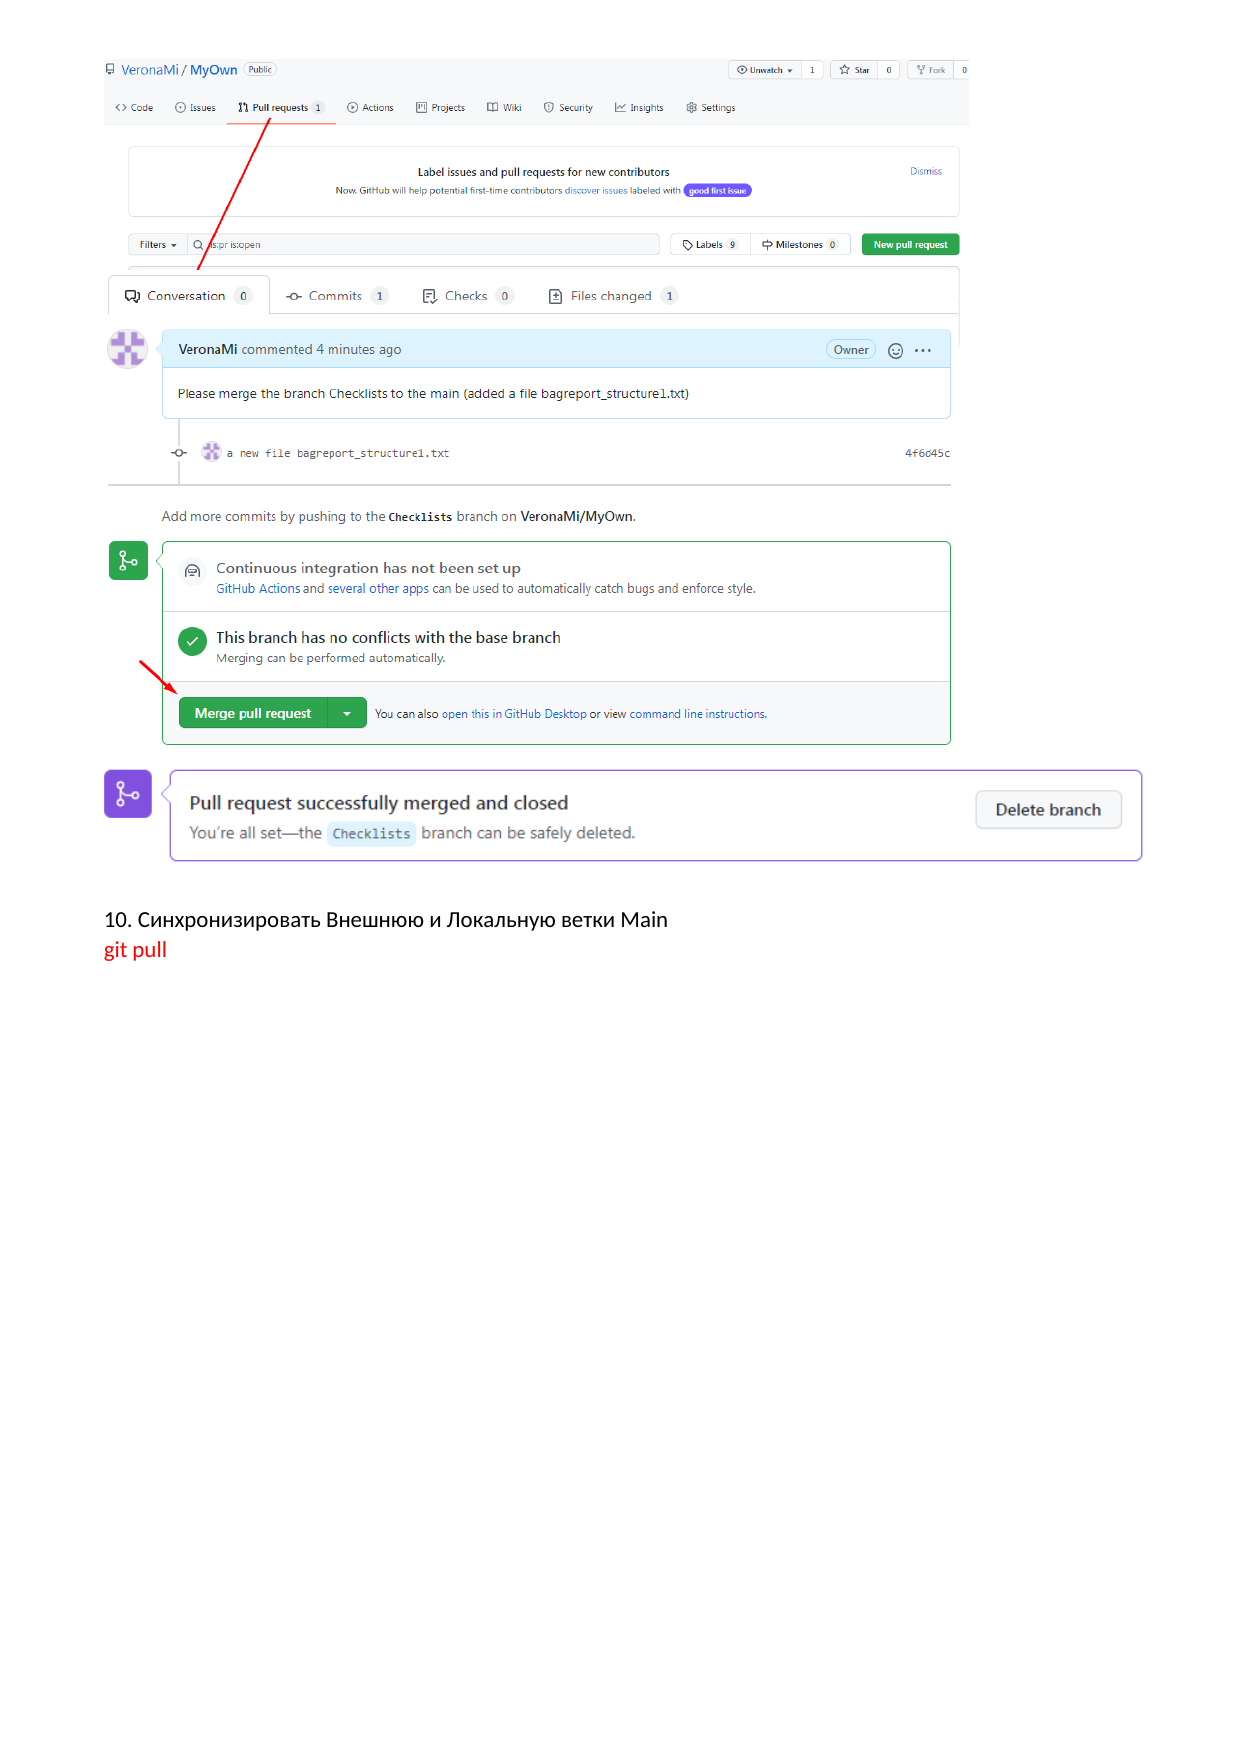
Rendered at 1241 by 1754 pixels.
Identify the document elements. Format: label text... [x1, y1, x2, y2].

text 10. Синхронизировать Внешнюю и Локальную ветки Main [103, 875, 1152, 933]
text git pull [103, 935, 1152, 963]
picture [103, 59, 969, 750]
picture [103, 753, 1152, 871]
